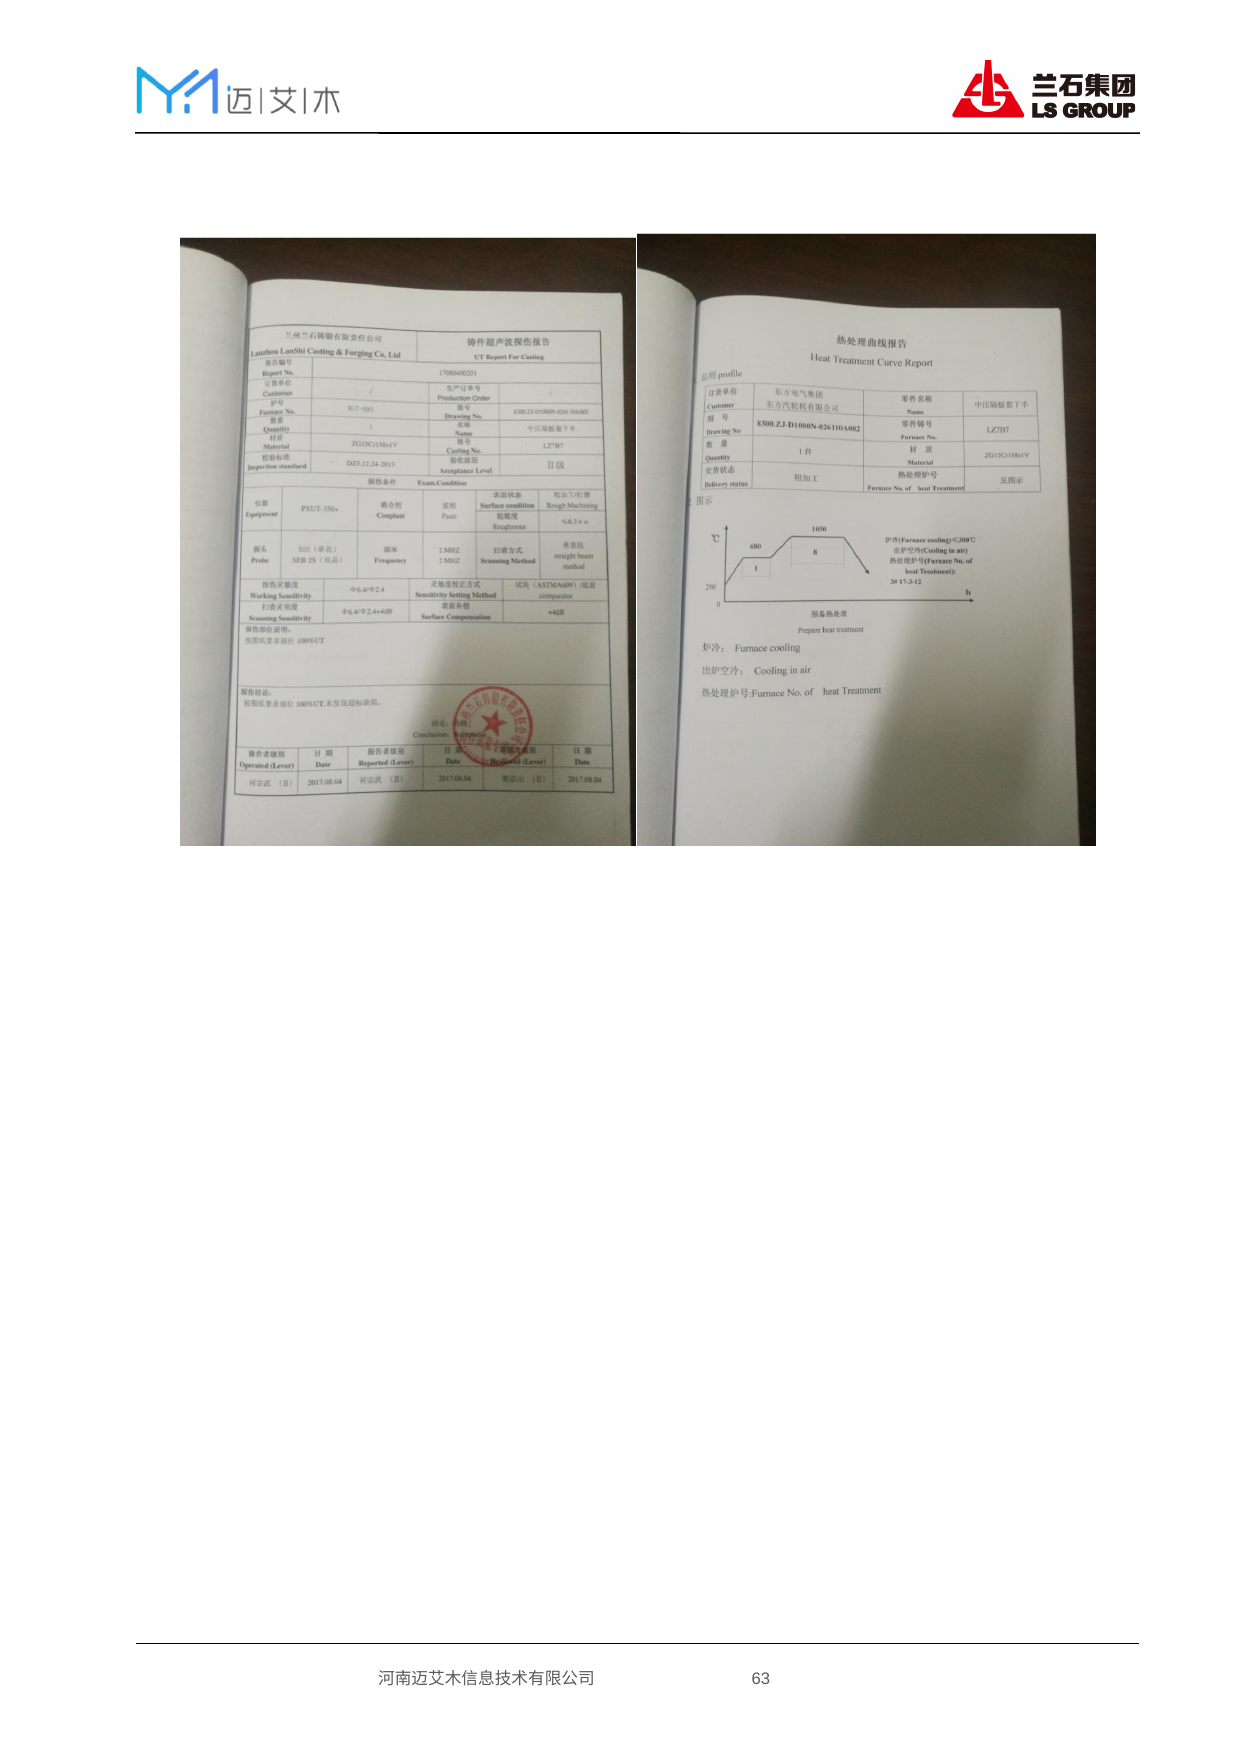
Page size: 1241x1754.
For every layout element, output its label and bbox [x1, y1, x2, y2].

picture [135, 65, 343, 118]
picture [637, 234, 1096, 845]
picture [180, 238, 636, 845]
picture [952, 60, 1136, 118]
